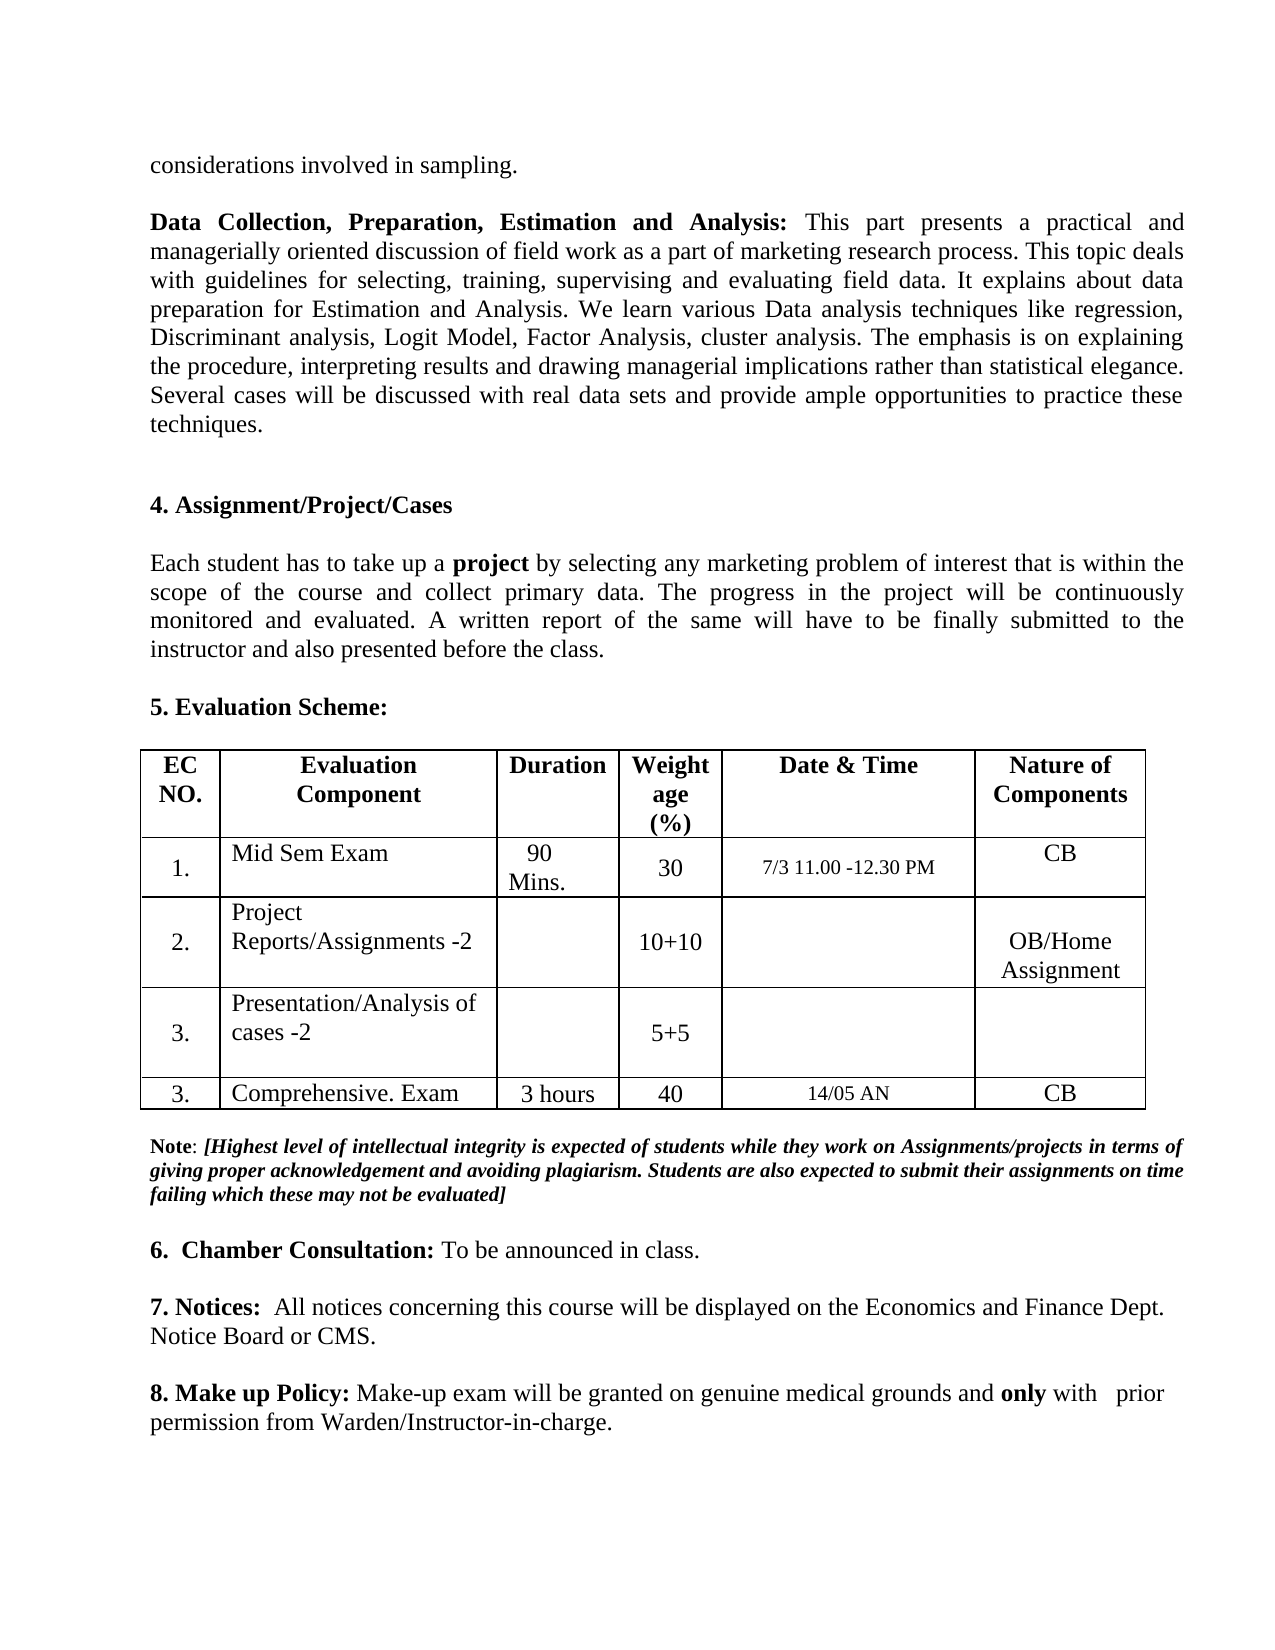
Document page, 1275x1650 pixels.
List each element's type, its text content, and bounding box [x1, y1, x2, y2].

text Note: [Highest level of intellectual integrity is expected of students while they work on Assignments/projects in terms of giving proper acknowledgement and avoiding plagiarism. Students are also expected to submit their assignments on time failing which these may not be evaluated] [150, 1134, 1185, 1206]
text 4. Assignment/Project/Cases [150, 490, 1185, 519]
table_cell 3. [141, 1078, 219, 1108]
text Data Collection, Preparation, Estimation and Analysis: This part presents a practical and managerially oriented discussion of field work as a part of marketing research process. This topic deals with guidelines for selecting, training, supervising and evaluating field data. It explains about data preparation for Estimation and Analysis. We learn various Data analysis techniques like regression, Discriminant analysis, Logit Model, Factor Analysis, cluster analysis. The emphasis is on explaining the procedure, interpreting results and drawing managerial implications rather than statistical elegance. Several cases will be discussed with real data sets and provide ample opportunities to practice these techniques. [150, 207, 1185, 437]
text Each student has to take up a project by selecting any marketing problem of interest that is within the scope of the course and collect primary data. The progress in the project will be continuously monitored and evaluated. A written report of the same will have to be finally submitted to the instructor and also presented before the class. [150, 548, 1185, 663]
text 8. Make up Policy: Make-up exam will be granted on genuine medical grounds and only with prior permission from Warden/Instructor-in-charge. [150, 1378, 1185, 1436]
table_cell Mid Sem Exam [221, 838, 496, 896]
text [150, 150, 1185, 179]
table_cell 14/05 AN [723, 1078, 974, 1108]
table_cell [498, 988, 618, 1077]
table_cell [976, 988, 1145, 1077]
table_cell 1. [141, 838, 219, 896]
table_cell CB [976, 1078, 1145, 1108]
table_cell 3. [141, 988, 219, 1077]
table_cell CB [976, 838, 1145, 896]
table_cell Project Reports/Assignments -2 [221, 898, 496, 986]
table_cell 30 [620, 838, 721, 896]
table_cell 90 Mins. [498, 838, 618, 896]
table_cell OB/Home Assignment [976, 898, 1145, 986]
text 6. Chamber Consultation: To be announced in class. [150, 1235, 1185, 1263]
text 5. Evaluation Scheme: [150, 692, 1185, 720]
table_header Weightage (%) [620, 751, 721, 837]
table_cell 40 [620, 1078, 721, 1108]
table_cell [498, 898, 618, 986]
text 7. Notices: All notices concerning this course will be displayed on the Economics and Finance Dept. Notice Board or CMS. [150, 1292, 1185, 1350]
table_cell 5+5 [620, 988, 721, 1077]
table_header Nature of Components [976, 751, 1145, 837]
table_cell [723, 988, 974, 1077]
table_cell 3 hours [498, 1078, 618, 1108]
table_cell Comprehensive. Exam [221, 1078, 496, 1108]
table_header EC NO. [141, 751, 219, 837]
table_cell 10+10 [620, 898, 721, 986]
table_header Evaluation Component [221, 751, 496, 837]
table_header Duration [498, 751, 618, 837]
table_cell [723, 898, 974, 986]
table_cell 2. [141, 897, 219, 986]
table_cell 7/3 11.00 -12.30 PM [723, 838, 974, 896]
table_header Date & Time [723, 751, 974, 837]
table_cell Presentation/Analysis of cases -2 [221, 988, 496, 1077]
